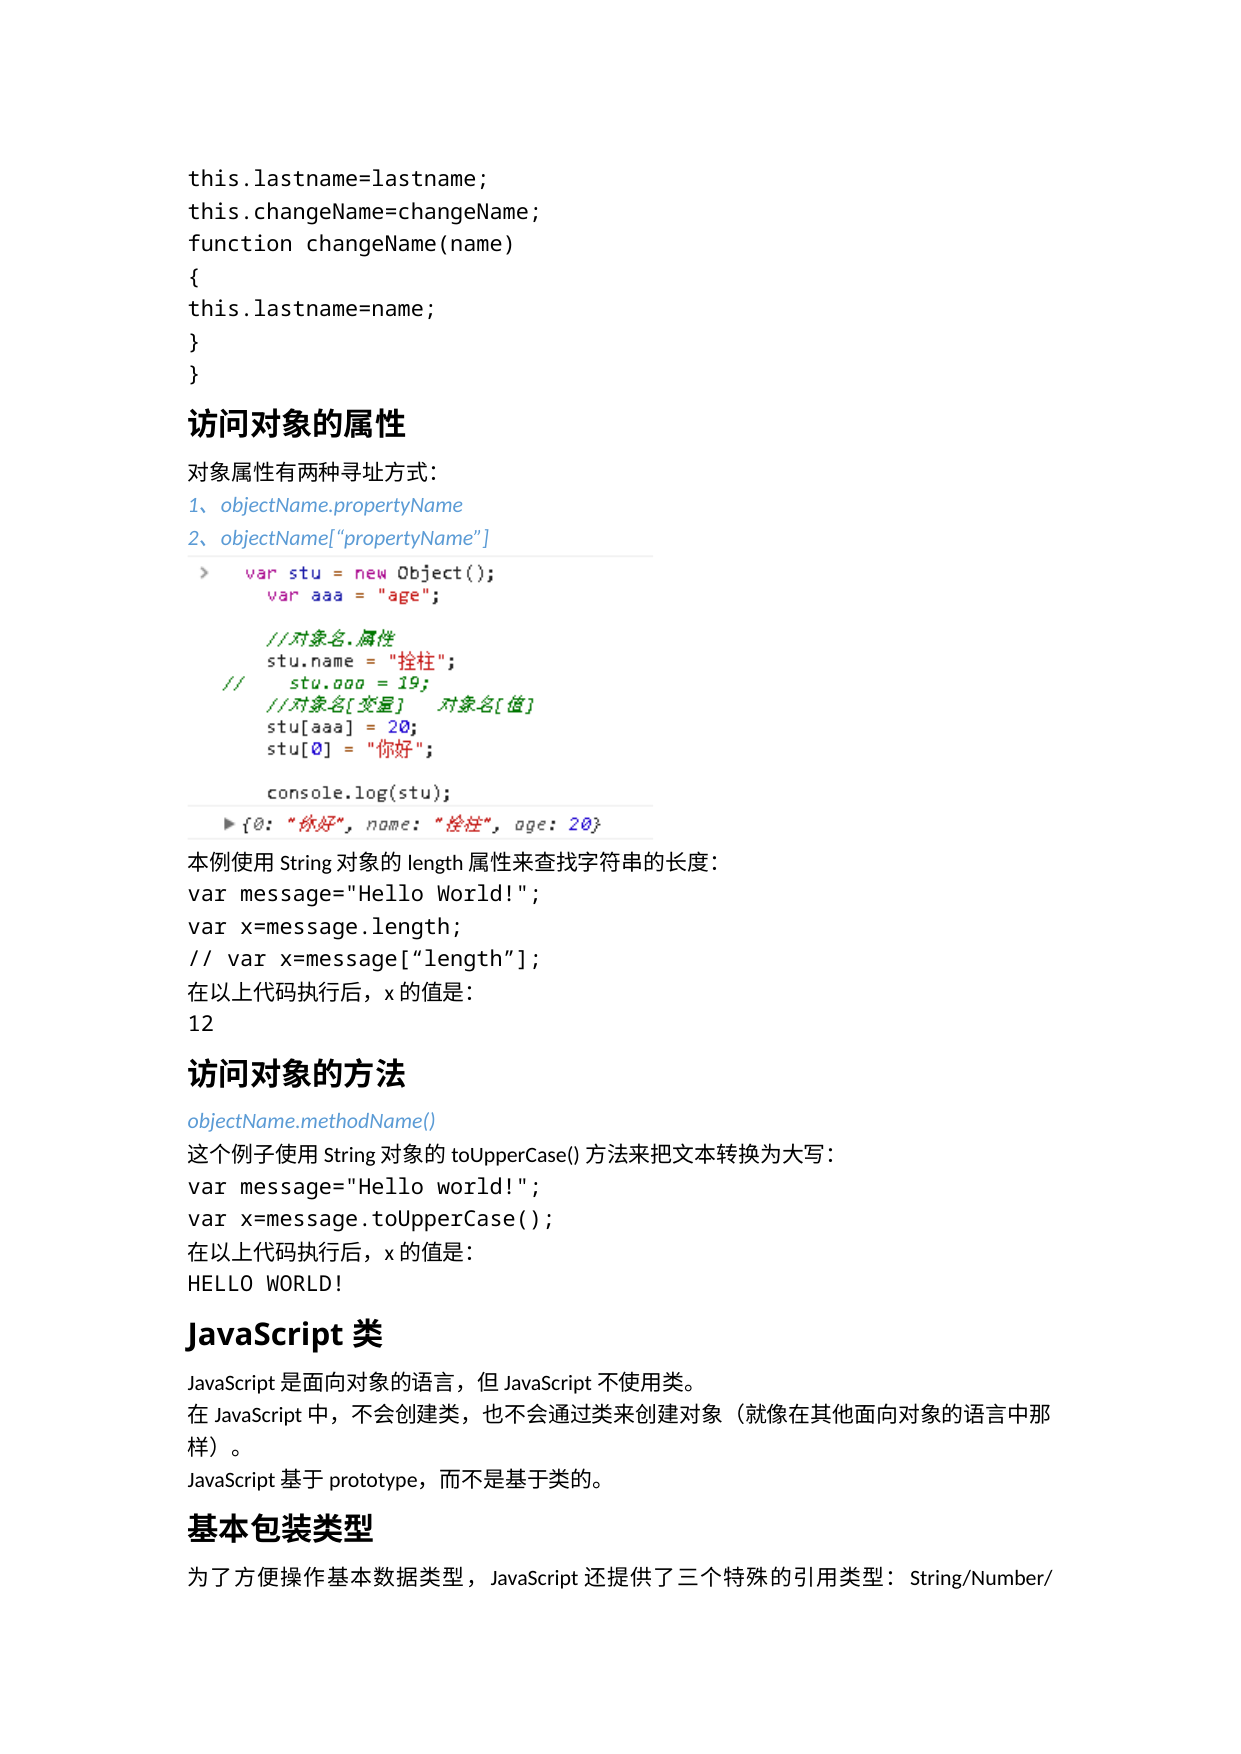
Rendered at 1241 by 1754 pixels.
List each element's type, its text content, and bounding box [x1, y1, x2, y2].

text 对象属性有两种寻址方式： [187, 454, 1053, 487]
picture [187, 552, 654, 843]
text 这个例子使用 String 对象的 toUpperCase() 方法来把文本转换为大写： [187, 1137, 1053, 1169]
text JavaScript 是面向对象的语言，但 JavaScript 不使用类。 [187, 1364, 1053, 1397]
subtitle 访问对象的属性 [187, 389, 1053, 454]
text } [187, 357, 1053, 389]
text var message="Hello World!"; [187, 877, 1053, 909]
text HELLO WORLD! [187, 1267, 1053, 1299]
text JavaScript 基于 prototype，而不是基于类的。 [187, 1462, 1053, 1494]
text objectName.methodName() [187, 1104, 1053, 1137]
text 在以上代码执行后，x 的值是： [187, 1234, 1053, 1267]
text 1、objectName.propertyName [187, 487, 1053, 519]
text { [187, 259, 1053, 292]
text var x=message.length; [187, 909, 1053, 942]
text 2、objectName[“propertyName”] [187, 519, 1053, 552]
subtitle 访问对象的方法 [187, 1039, 1053, 1104]
text this.lastname=lastname; [187, 162, 1053, 194]
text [187, 1559, 1053, 1592]
text 在 JavaScript 中，不会创建类，也不会通过类来创建对象（就像在其他面向对象的语言中那样）。 [187, 1397, 1053, 1462]
text // var x=message[“length”]; [187, 942, 1053, 974]
text this.changeName=changeName; [187, 194, 1053, 227]
text var message="Hello world!"; [187, 1169, 1053, 1202]
text 12 [187, 1007, 1053, 1039]
text var x=message.toUpperCase(); [187, 1202, 1053, 1234]
text 本例使用 String 对象的 length 属性来查找字符串的长度： [187, 844, 1053, 877]
text 在以上代码执行后，x 的值是： [187, 974, 1053, 1007]
text } [187, 324, 1053, 357]
text this.lastname=name; [187, 292, 1053, 324]
text function changeName(name) [187, 227, 1053, 259]
subtitle JavaScript 类 [187, 1299, 1053, 1364]
subtitle 基本包装类型 [187, 1494, 1053, 1559]
